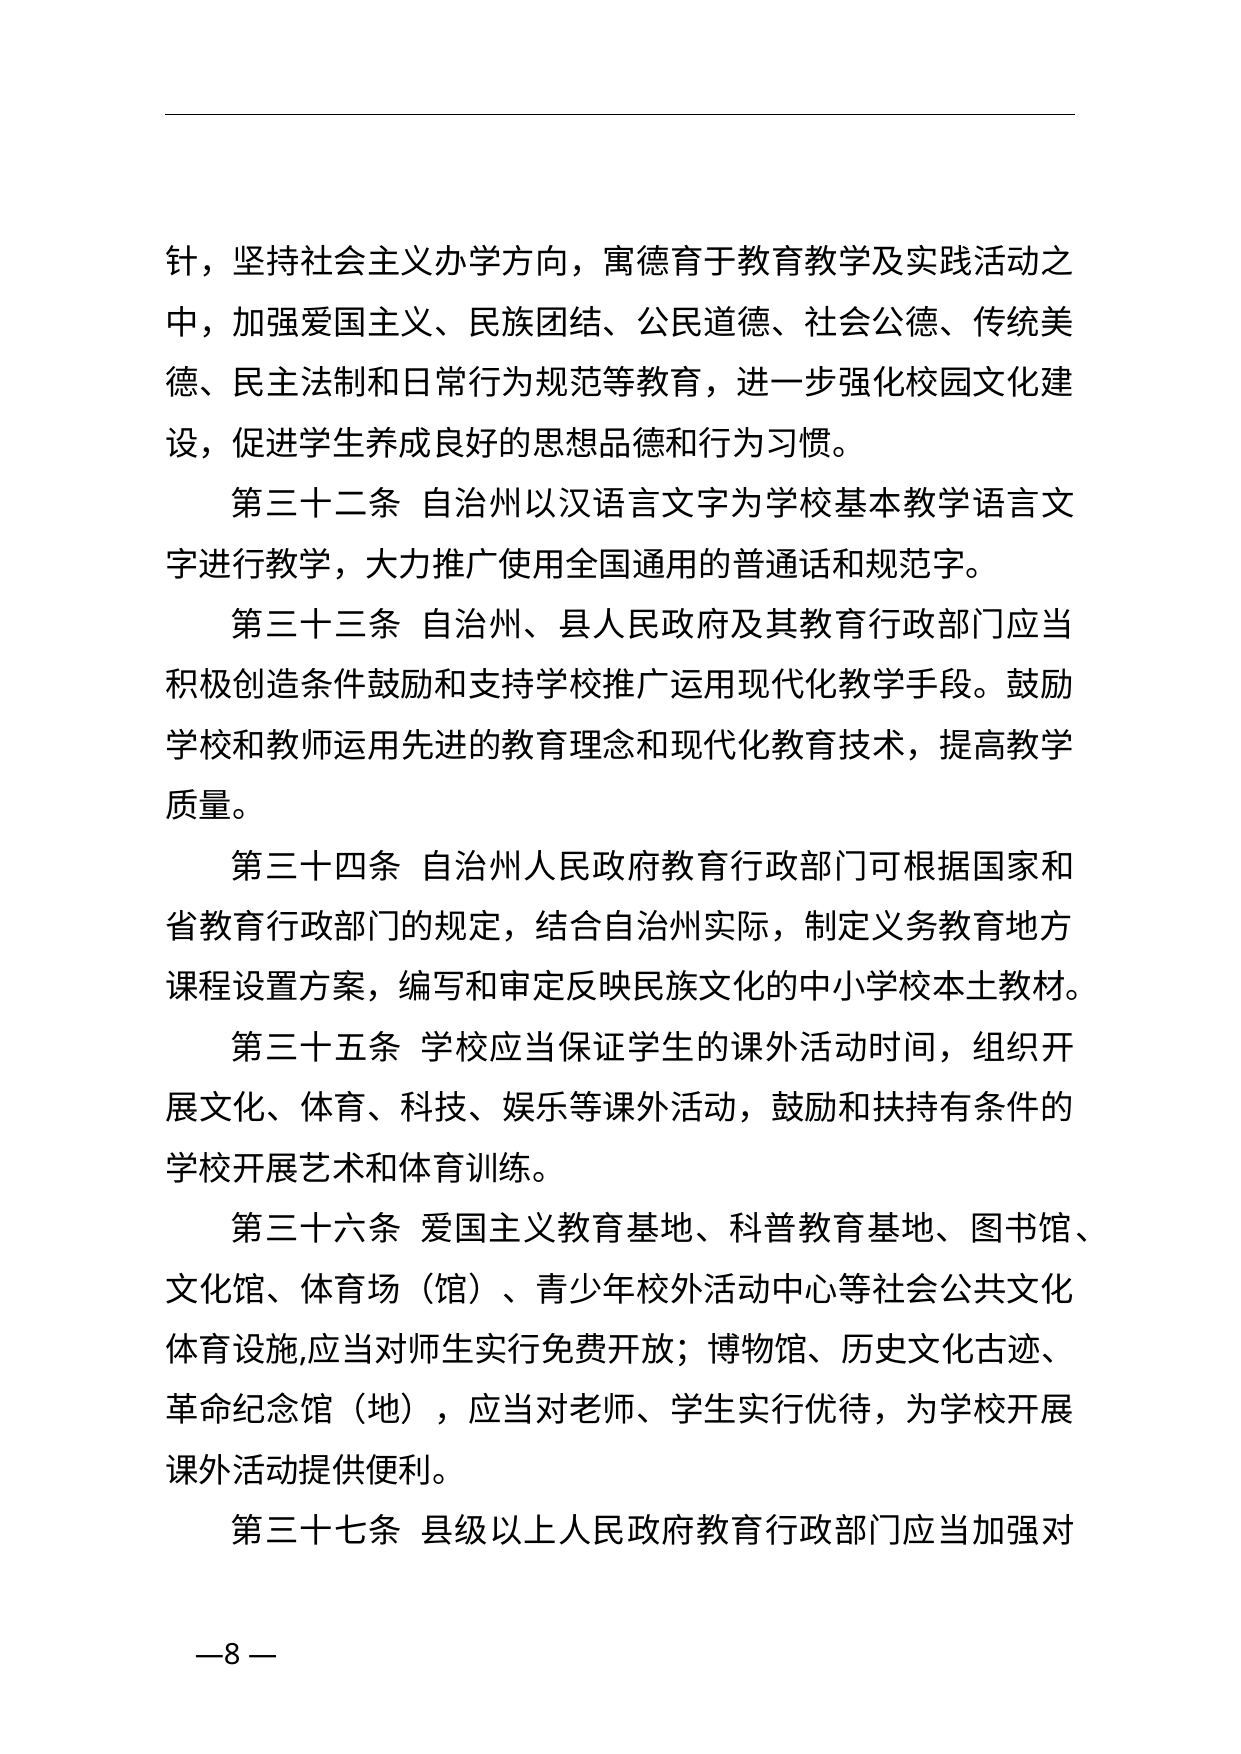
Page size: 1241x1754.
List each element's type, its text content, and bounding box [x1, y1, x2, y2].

text 第三十五条 学校应当保证学生的课外活动时间，组织开展文化、体育、科技、娱乐等课外活动，鼓励和扶持有条件的学校开展艺术和体育训练。 [165, 1011, 1075, 1192]
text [165, 226, 1075, 467]
text 第三十二条 自治州以汉语言文字为学校基本教学语言文字进行教学，大力推广使用全国通用的普通话和规范字。 [165, 467, 1075, 588]
text 第三十四条 自治州人民政府教育行政部门可根据国家和省教育行政部门的规定，结合自治州实际，制定义务教育地方课程设置方案，编写和审定反映民族文化的中小学校本土教材。 [165, 830, 1075, 1011]
text 第三十三条 自治州、县人民政府及其教育行政部门应当积极创造条件鼓励和支持学校推广运用现代化教学手段。鼓励学校和教师运用先进的教育理念和现代化教育技术，提高教学质量。 [165, 588, 1075, 830]
text 第三十六条 爱国主义教育基地、科普教育基地、图书馆、文化馆、体育场（馆）、青少年校外活动中心等社会公共文化体育设施,应当对师生实行免费开放；博物馆、历史文化古迹、革命纪念馆（地），应当对老师、学生实行优待，为学校开展课外活动提供便利。 [165, 1192, 1075, 1494]
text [165, 1494, 1075, 1555]
